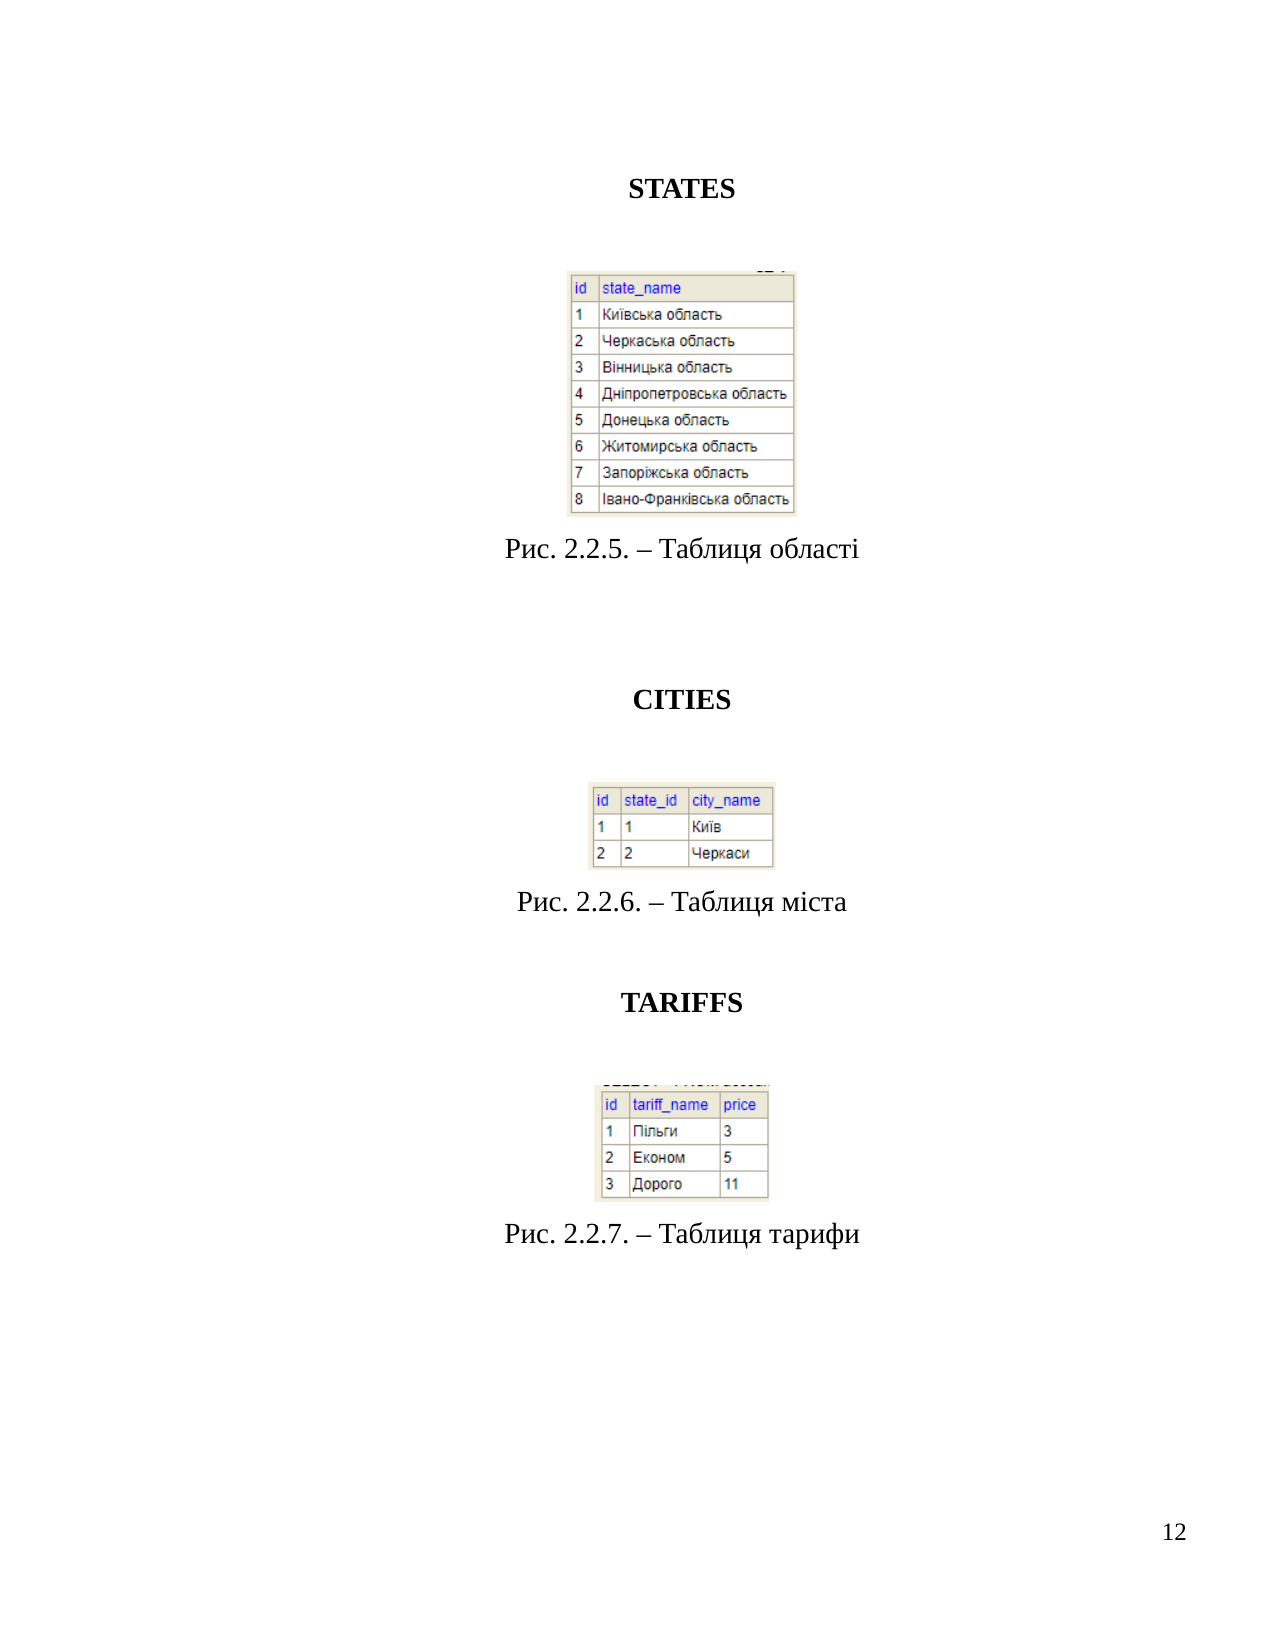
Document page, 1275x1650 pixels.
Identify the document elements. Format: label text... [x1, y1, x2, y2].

picture [594, 1085, 770, 1202]
text STATES [177, 171, 1186, 204]
text TARIFFS [177, 985, 1186, 1018]
picture [566, 271, 797, 517]
text Рис. 2.2.7. – Таблиця тарифи [177, 1216, 1186, 1250]
text Рис. 2.2.6. – Таблиця міста [177, 884, 1186, 918]
text Рис. 2.2.5. – Таблиця області [177, 531, 1186, 564]
text CITIES [177, 682, 1186, 715]
picture [588, 782, 776, 870]
